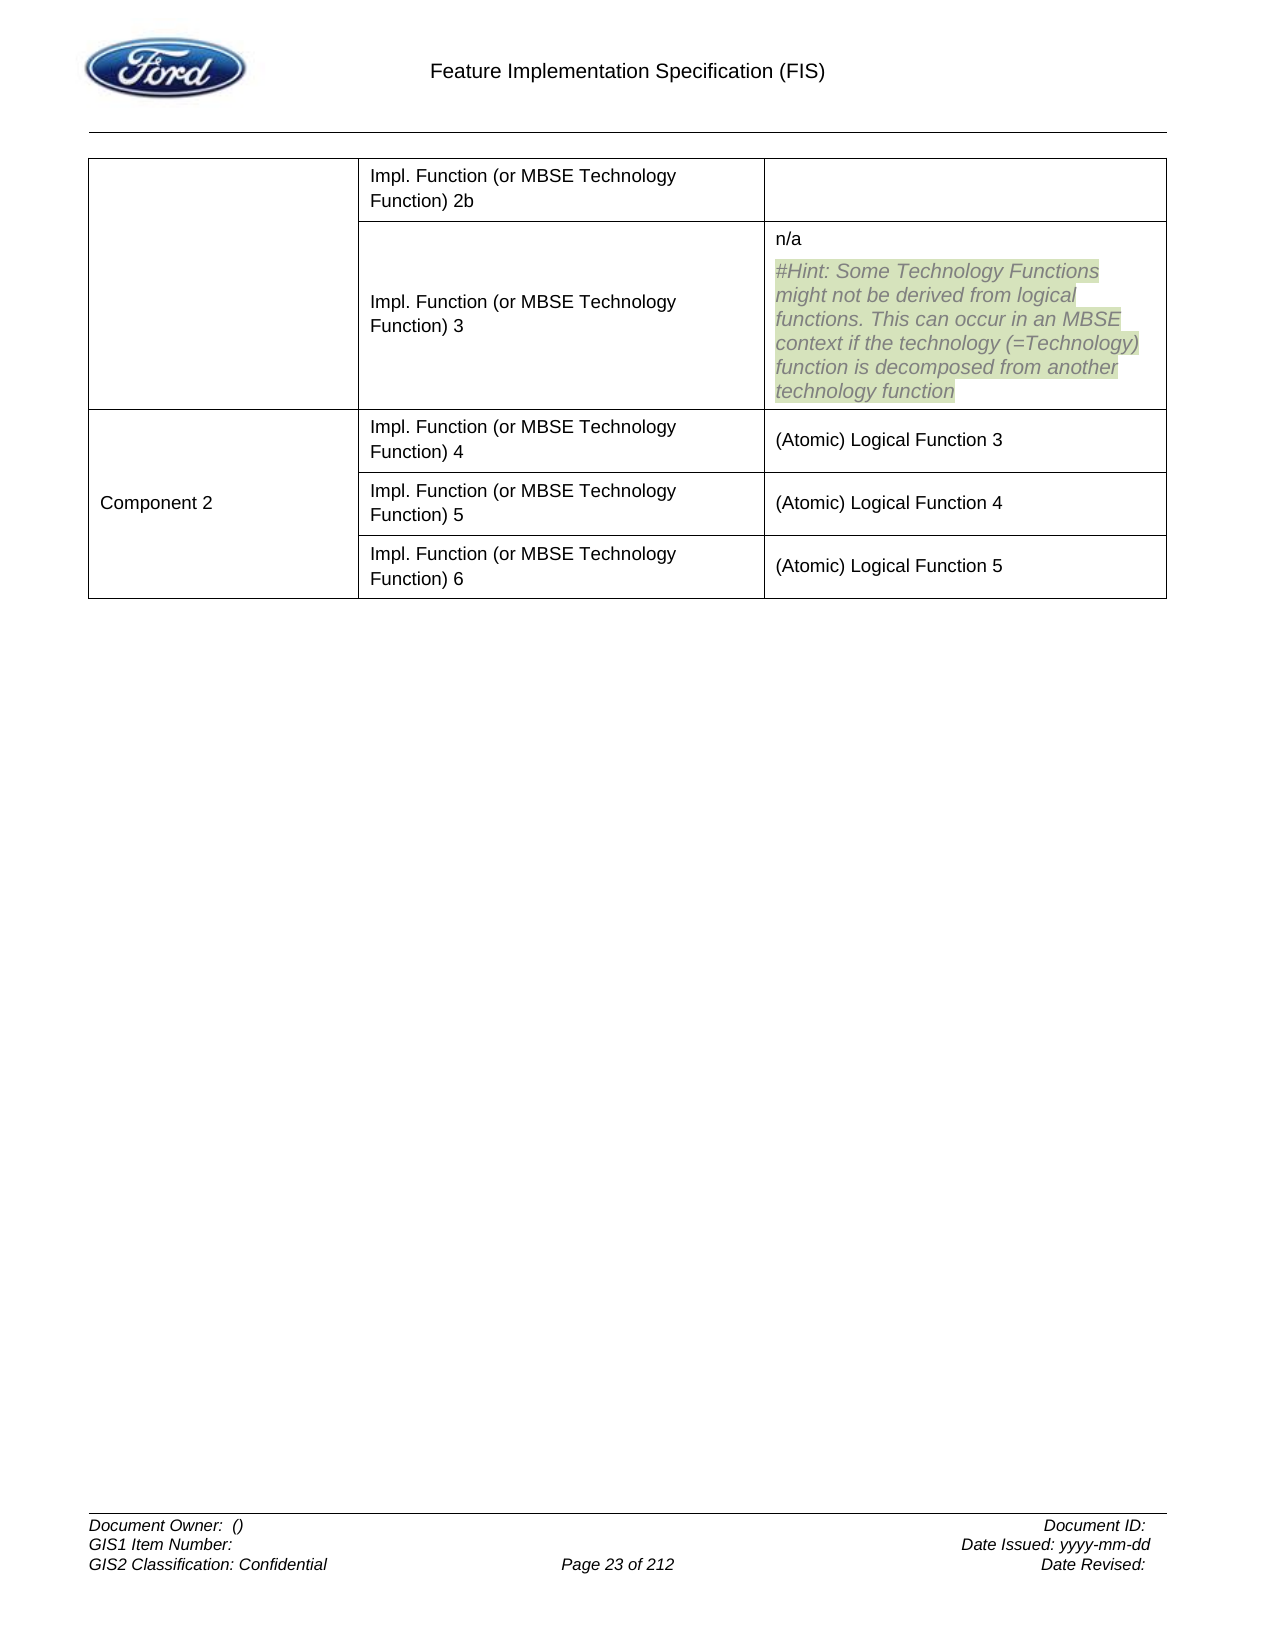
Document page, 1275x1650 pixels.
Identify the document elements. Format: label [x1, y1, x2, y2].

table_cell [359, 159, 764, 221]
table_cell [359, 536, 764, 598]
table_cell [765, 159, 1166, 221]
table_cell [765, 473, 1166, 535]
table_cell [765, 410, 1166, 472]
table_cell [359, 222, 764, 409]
picture [65, 18, 266, 119]
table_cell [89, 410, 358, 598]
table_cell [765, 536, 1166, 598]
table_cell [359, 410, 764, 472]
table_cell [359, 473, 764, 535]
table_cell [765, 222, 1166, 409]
